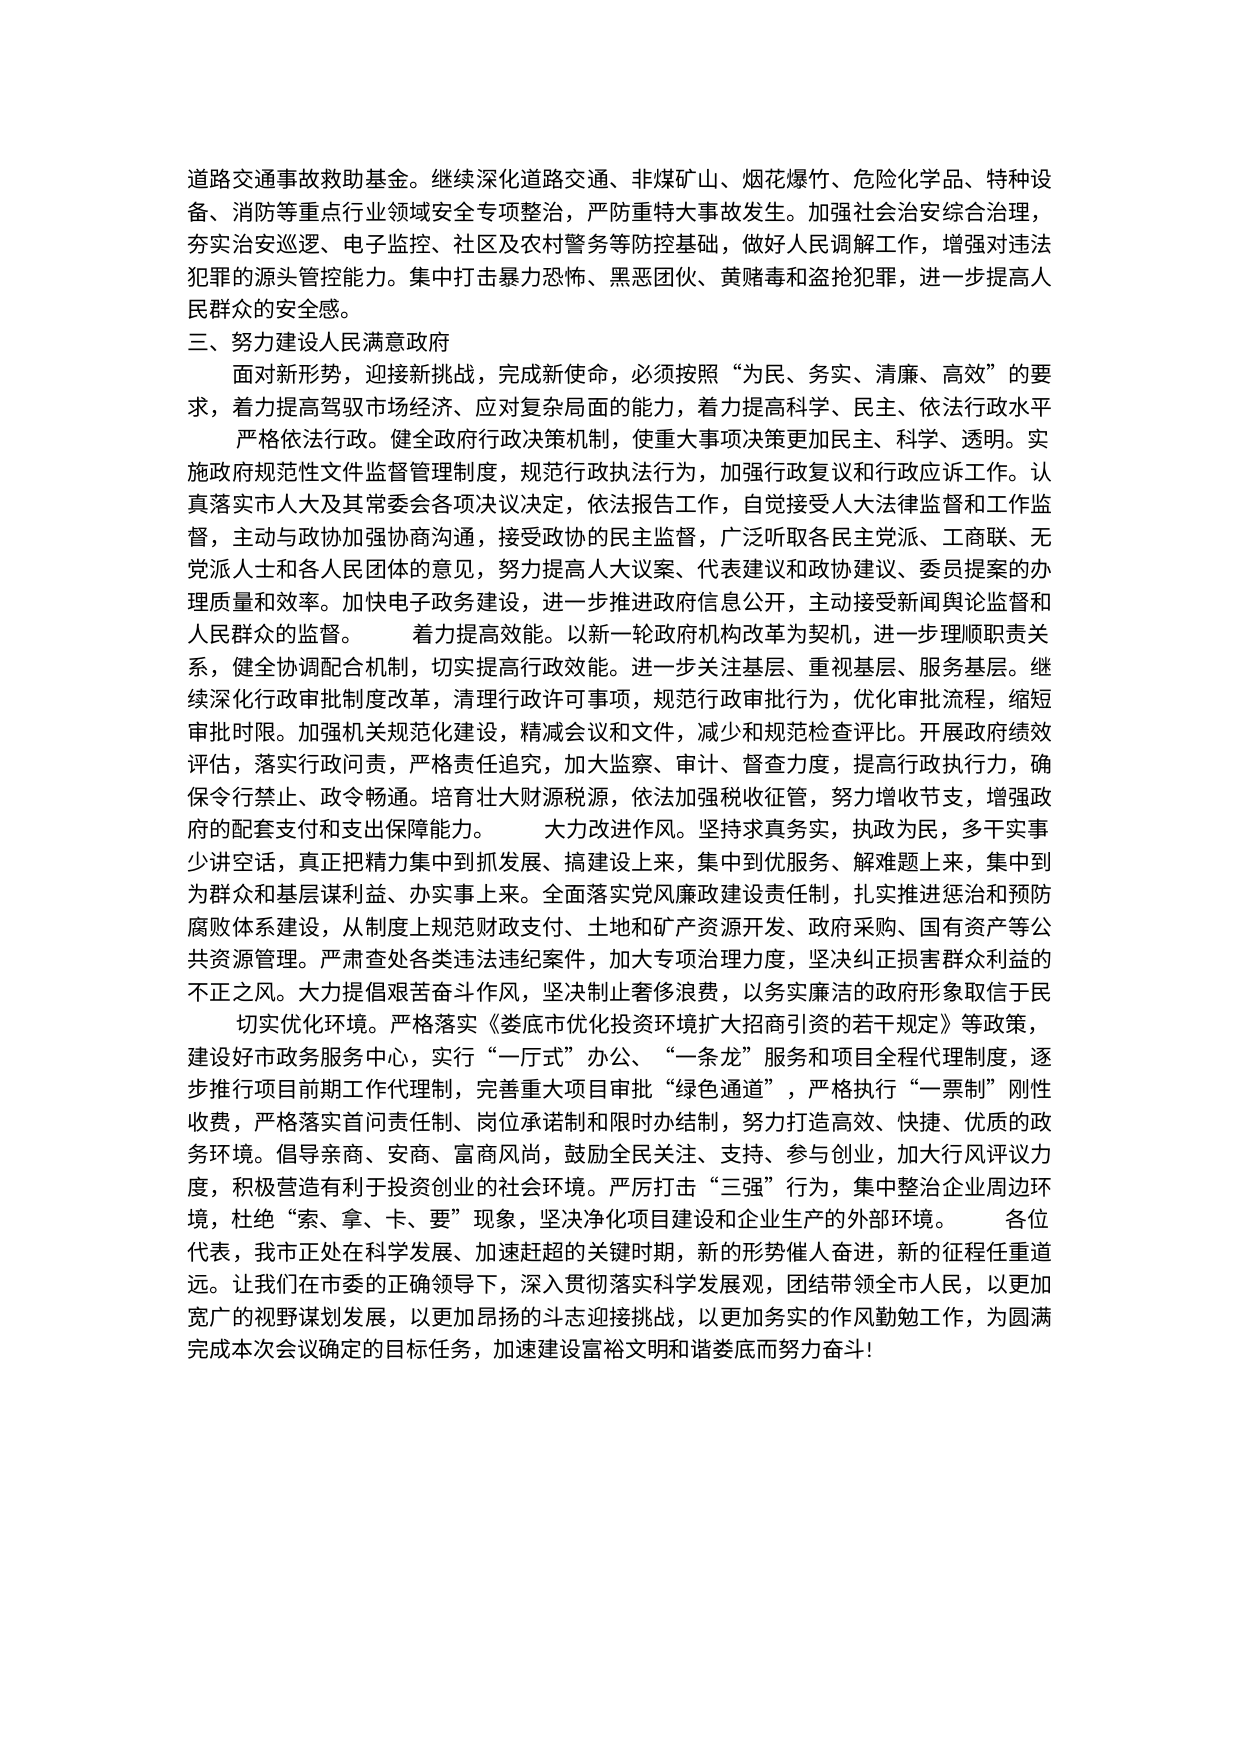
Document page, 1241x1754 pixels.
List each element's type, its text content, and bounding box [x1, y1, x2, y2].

text 面对新形势，迎接新挑战，完成新使命，必须按照“为民、务实、清廉、高效”的要求，着力提高驾驭市场经济、应对复杂局面的能力，着力提高科学、民主、依法行政水平。 严格依法行政。健全政府行政决策机制，使重大事项决策更加民主、科学、透明。实施政府规范性文件监督管理制度，规范行政执法行为，加强行政复议和行政应诉工作。认真落实市人大及其常委会各项决议决定，依法报告工作，自觉接受人大法律监督和工作监督，主动与政协加强协商沟通，接受政协的民主监督，广泛听取各民主党派、工商联、无党派人士和各人民团体的意见，努力提高人大议案、代表建议和政协建议、委员提案的办理质量和效率。加快电子政务建设，进一步推进政府信息公开，主动接受新闻舆论监督和人民群众的监督。 着力提高效能。以新一轮政府机构改革为契机，进一步理顺职责关系，健全协调配合机制，切实提高行政效能。进一步关注基层、重视基层、服务基层。继续深化行政审批制度改革，清理行政许可事项，规范行政审批行为，优化审批流程，缩短审批时限。加强机关规范化建设，精减会议和文件，减少和规范检查评比。开展政府绩效评估，落实行政问责，严格责任追究，加大监察、审计、督查力度，提高行政执行力，确保令行禁止、政令畅通。培育壮大财源税源，依法加强税收征管，努力增收节支，增强政府的配套支付和支出保障能力。 大力改进作风。坚持求真务实，执政为民，多干实事，少讲空话，真正把精力集中到抓发展、搞建设上来，集中到优服务、解难题上来，集中到为群众和基层谋利益、办实事上来。全面落实党风廉政建设责任制，扎实推进惩治和预防腐败体系建设，从制度上规范财政支付、土地和矿产资源开发、政府采购、国有资产等公共资源管理。严肃查处各类违法违纪案件，加大专项治理力度，坚决纠正损害群众利益的不正之风。大力提倡艰苦奋斗作风，坚决制止奢侈浪费，以务实廉洁的政府形象取信于民。 切实优化环境。严格落实《娄底市优化投资环境扩大招商引资的若干规定》等政策，建设好市政务服务中心，实行“一厅式”办公、“一条龙”服务和项目全程代理制度，逐步推行项目前期工作代理制，完善重大项目审批“绿色通道”，严格执行“一票制”刚性收费，严格落实首问责任制、岗位承诺制和限时办结制，努力打造高效、快捷、优质的政务环境。倡导亲商、安商、富商风尚，鼓励全民关注、支持、参与创业，加大行风评议力度，积极营造有利于投资创业的社会环境。严厉打击“三强”行为，集中整治企业周边环境，杜绝“索、拿、卡、要”现象，坚决净化项目建设和企业生产的外部环境。 各位代表，我市正处在科学发展、加速赶超的关键时期，新的形势催人奋进，新的征程任重道远。让我们在市委的正确领导下，深入贯彻落实科学发展观，团结带领全市人民，以更加宽广的视野谋划发展，以更加昂扬的斗志迎接挑战，以更加务实的作风勤勉工作，为圆满完成本次会议确定的目标任务，加速建设富裕文明和谐娄底而努力奋斗! [187, 357, 1053, 1364]
text 三、努力建设人民满意政府 [187, 324, 1053, 357]
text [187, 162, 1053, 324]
